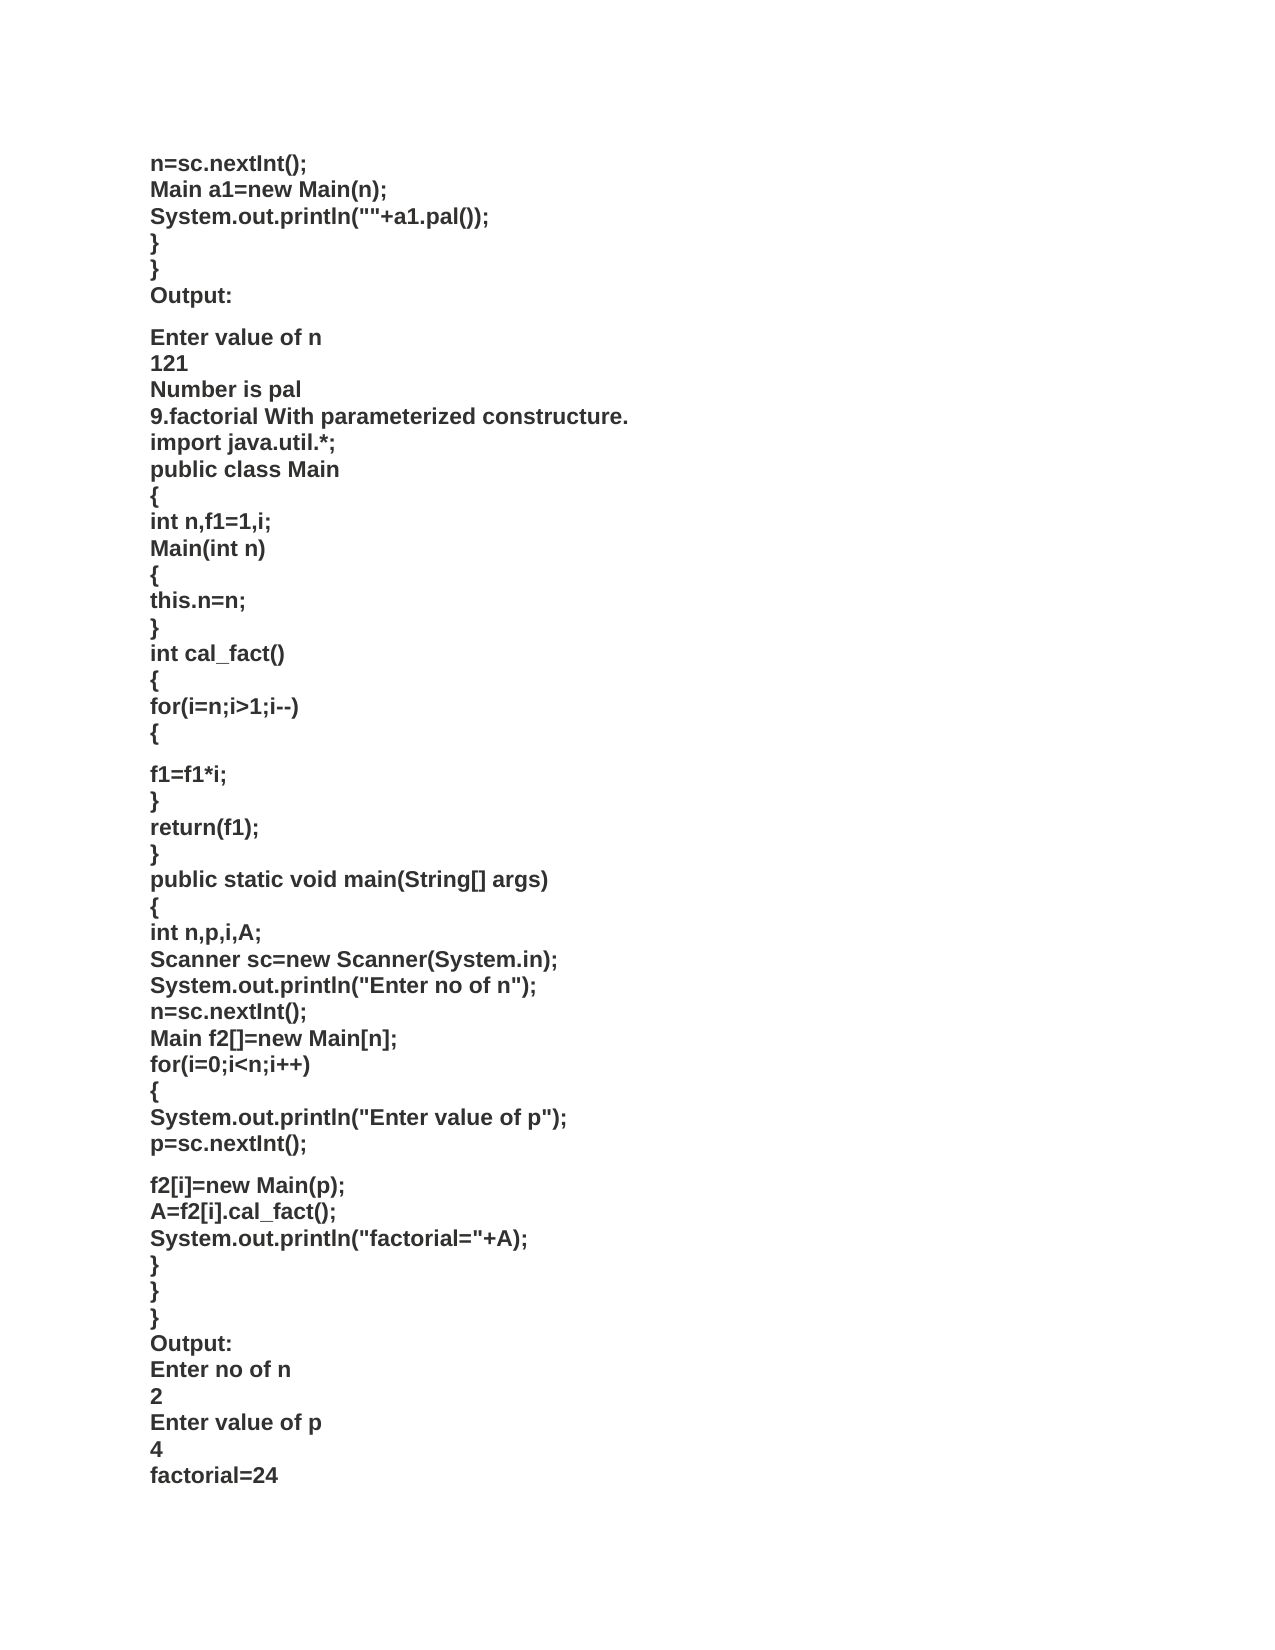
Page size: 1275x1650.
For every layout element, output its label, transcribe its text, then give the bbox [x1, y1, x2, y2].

text Enter value of n 121 Number is pal 9.factorial With parameterized constructure. import java.util.*; public class Main { int n,f1=1,i; Main(int n) { this.n=n; } int cal_fact() { for(i=n;i>1;i--) { [150, 324, 1125, 745]
text f1=f1*i; } return(f1); } public static void main(String[] args) { int n,p,i,A; Scanner sc=new Scanner(System.in); System.out.println("Enter no of n"); n=sc.nextInt(); Main f2[]=new Main[n]; for(i=0;i<n;i++) { System.out.println("Enter value of p"); p=sc.nextInt(); [150, 761, 1125, 1156]
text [150, 150, 1125, 308]
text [150, 1172, 1125, 1488]
